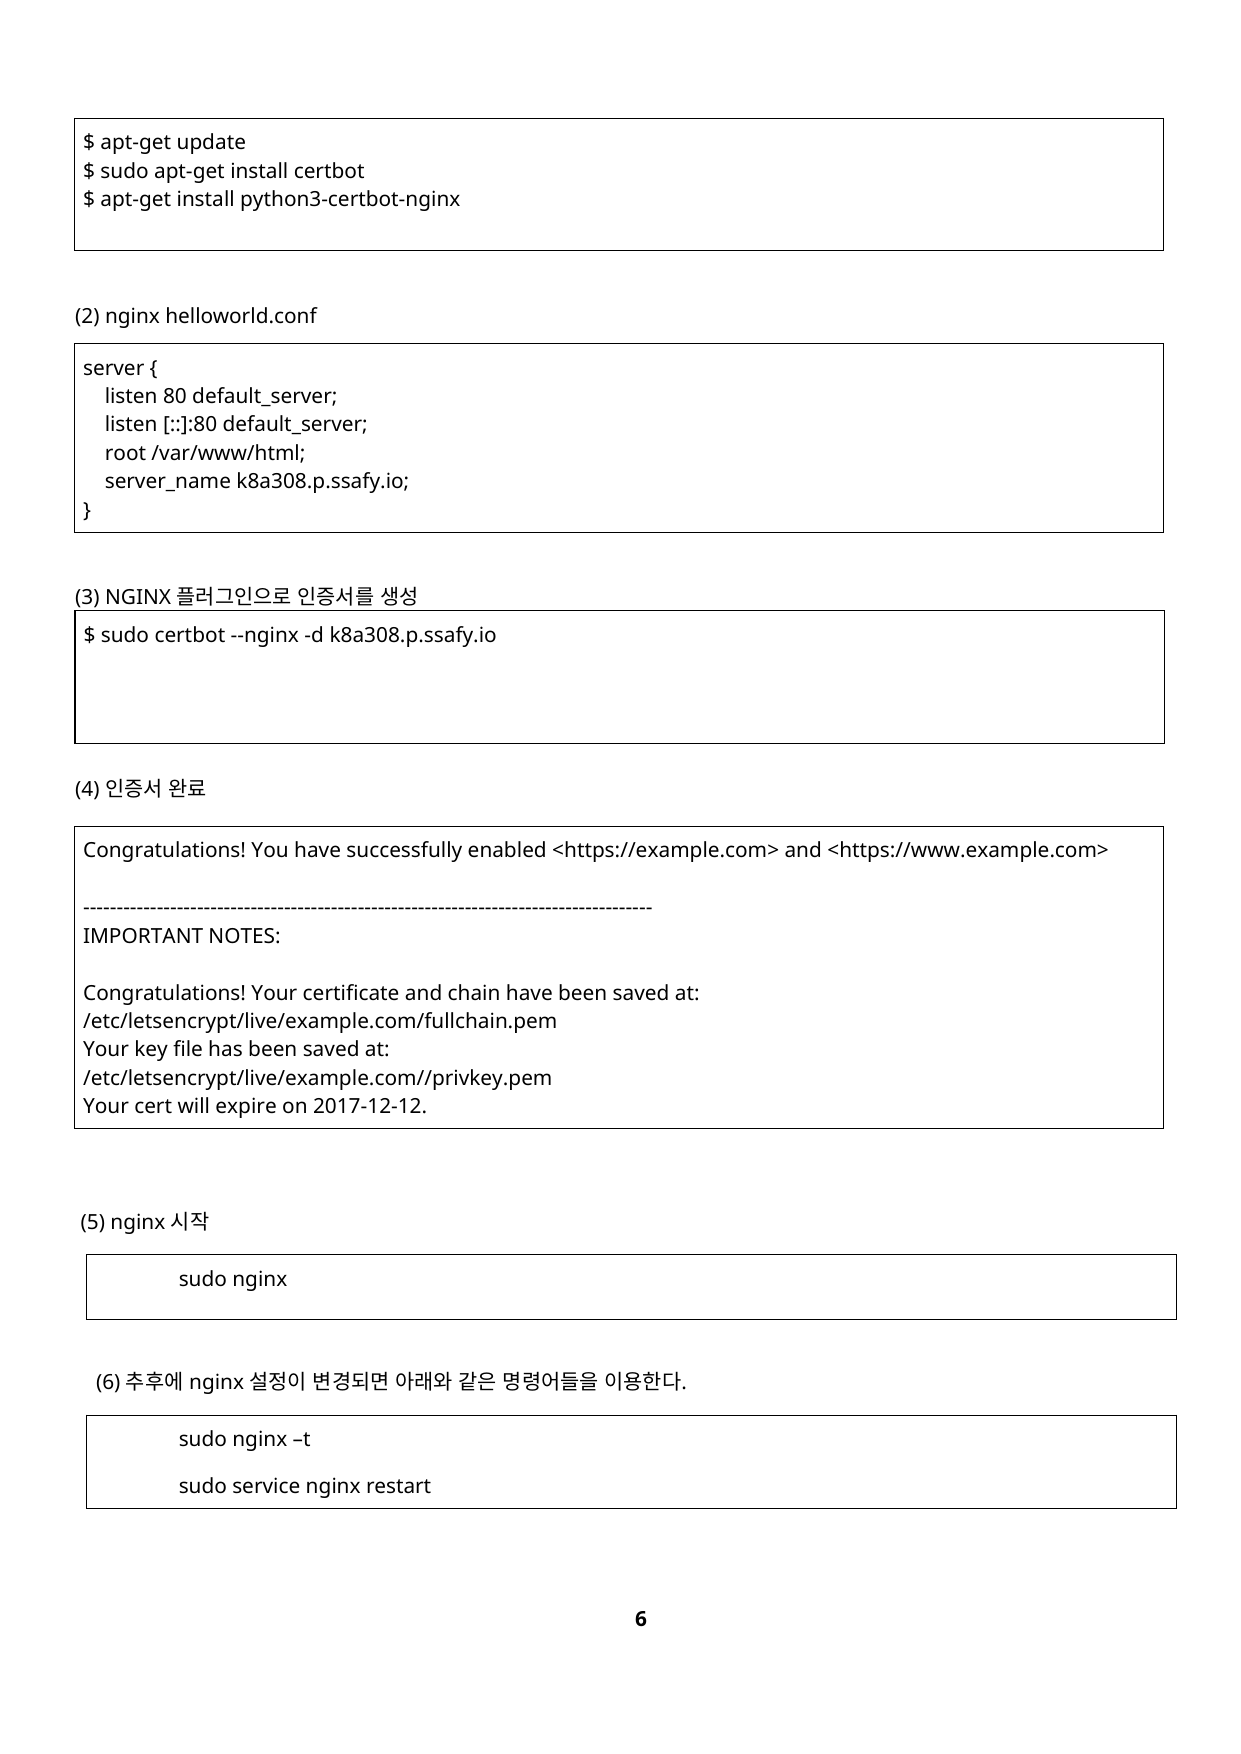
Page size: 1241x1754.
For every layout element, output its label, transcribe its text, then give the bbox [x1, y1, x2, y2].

text (2) nginx helloworld.conf [75, 301, 1165, 329]
table_header $ apt-get update $ sudo apt-get install certbot $ apt-get install python3-certbot-nginx [75, 119, 1163, 250]
text (6) 추후에 nginx 설정이 변경되면 아래와 같은 명령어들을 이용한다. [75, 1365, 1165, 1396]
text (5) nginx 시작 [75, 1205, 1165, 1235]
text (3) NGINX 플러그인으로 인증서를 생성 [75, 580, 1165, 610]
table_header server { listen 80 default_server; listen [::]:80 default_server; root /var/www/html; server_name k8a308.p.ssafy.io; } [75, 344, 1163, 532]
table_header sudo nginx –t sudo service nginx restart [87, 1416, 1176, 1508]
table_header sudo nginx [87, 1255, 1176, 1319]
text (4) 인증서 완료 [75, 772, 1165, 802]
table_header Congratulations! You have successfully enabled <https://example.com> and <https://www.example.com> ------------------------------------------------------------------------------------- IMPORTANT NOTES: Congratulations! Your certificate and chain have been saved at: /etc/letsencrypt/live/example.com/fullchain.pem Your key file has been saved at: /etc/letsencrypt/live/example.com//privkey.pem Your cert will expire on 2017-12-12. [75, 827, 1163, 1128]
table_header $ sudo certbot --nginx -d k8a308.p.ssafy.io [76, 611, 1164, 743]
